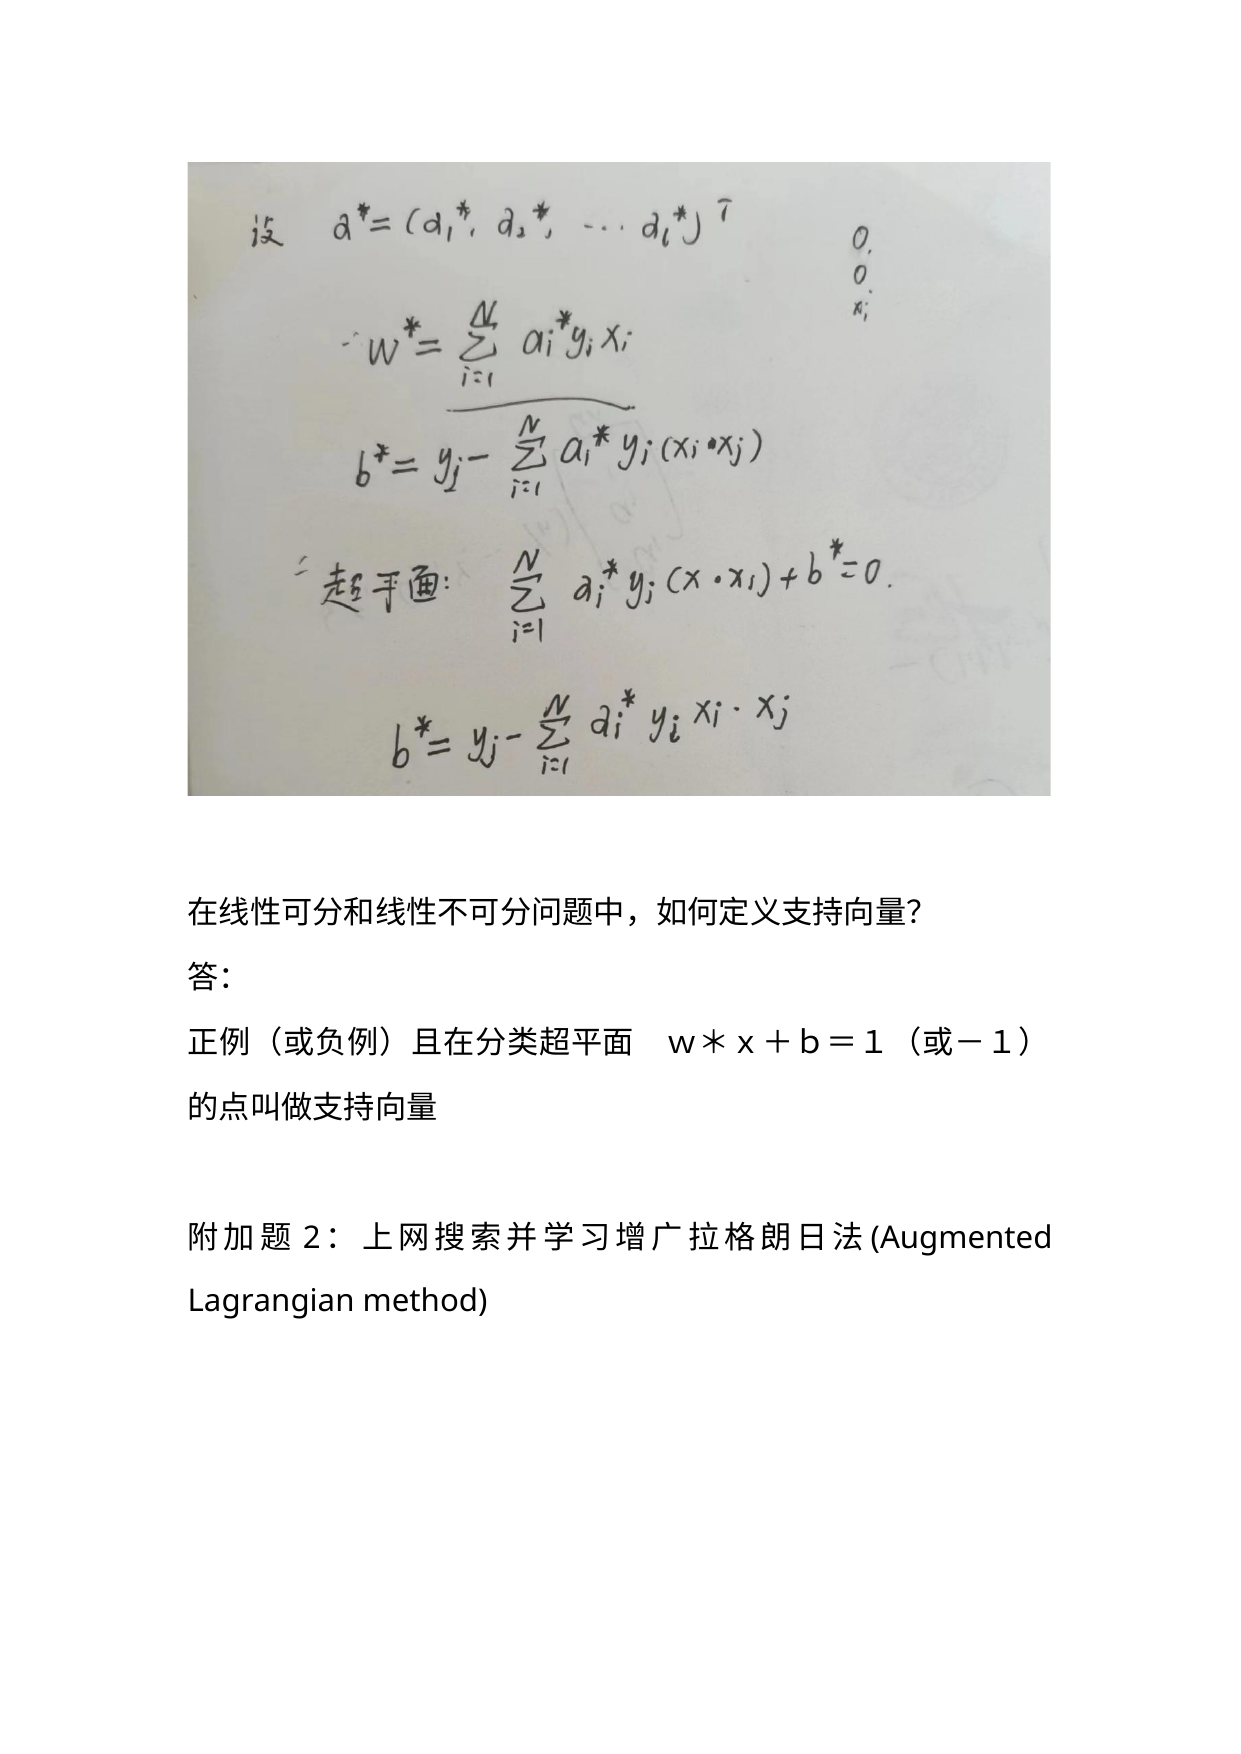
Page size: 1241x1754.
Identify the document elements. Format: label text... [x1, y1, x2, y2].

picture [187, 162, 1051, 796]
list 答： [187, 942, 1053, 1007]
list 在线性可分和线性不可分问题中，如何定义支持向量？ [187, 877, 1053, 942]
list 正例（或负例）且在分类超平面 ｗ＊ｘ＋ｂ＝１（或－１）的点叫做支持向量 [187, 1007, 1053, 1137]
list 附加题2：上网搜索并学习增广拉格朗日法(Augmented Lagrangian method) [187, 1202, 1053, 1332]
